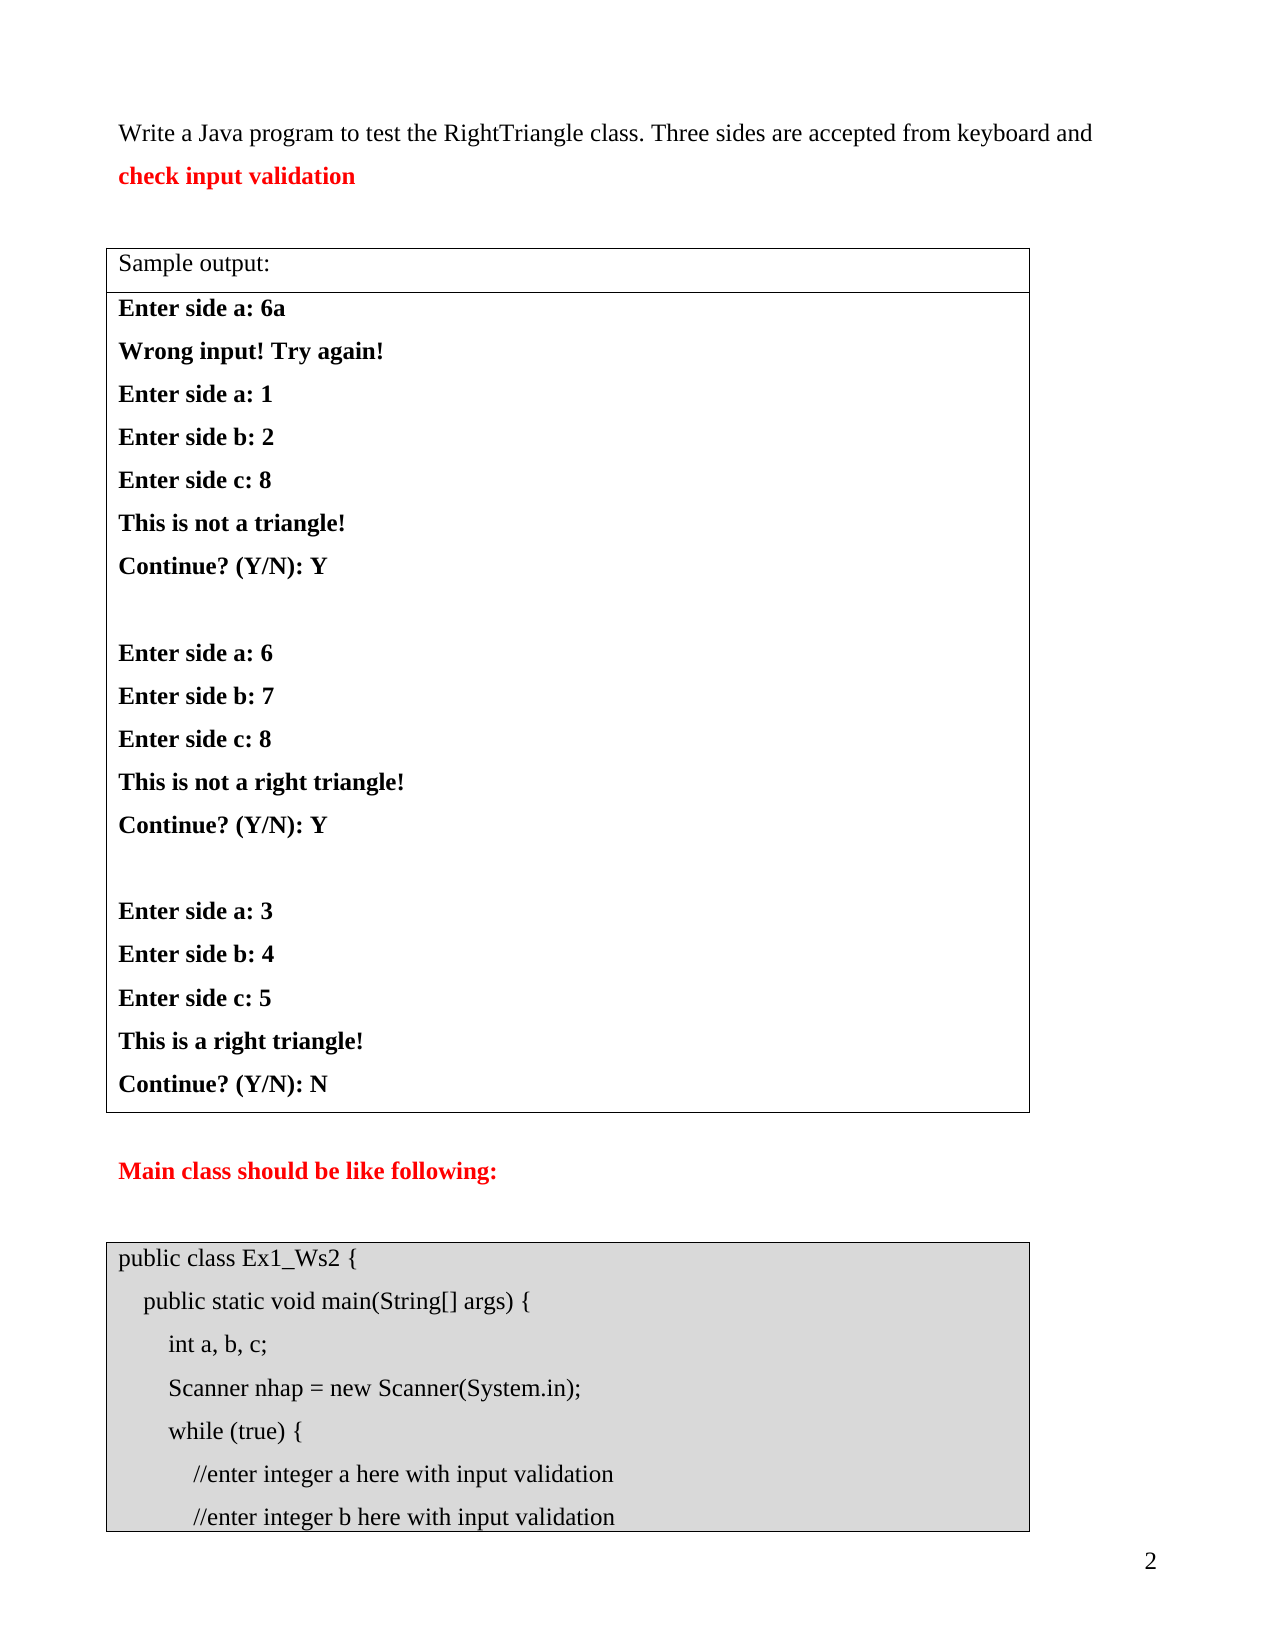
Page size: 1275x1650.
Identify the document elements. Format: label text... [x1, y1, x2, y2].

table_header Sample output: [107, 249, 1029, 292]
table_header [107, 1243, 1029, 1531]
table_cell Enter side a: 6a Wrong input! Try again! Enter side a: 1 Enter side b: 2 Enter side c: 8 This is not a triangle! Continue? (Y/N): Y Enter side a: 6 Enter side b: 7 Enter side c: 8 This is not a right triangle! Continue? (Y/N): Y Enter side a: 3 Enter side b: 4 Enter side c: 5 This is a right triangle! Continue? (Y/N): N [107, 293, 1029, 1112]
text Write a Java program to test the RightTriangle class. Three sides are accepted from keyboard and check input validation [118, 118, 1157, 190]
text Main class should be like following: [118, 1156, 1157, 1185]
